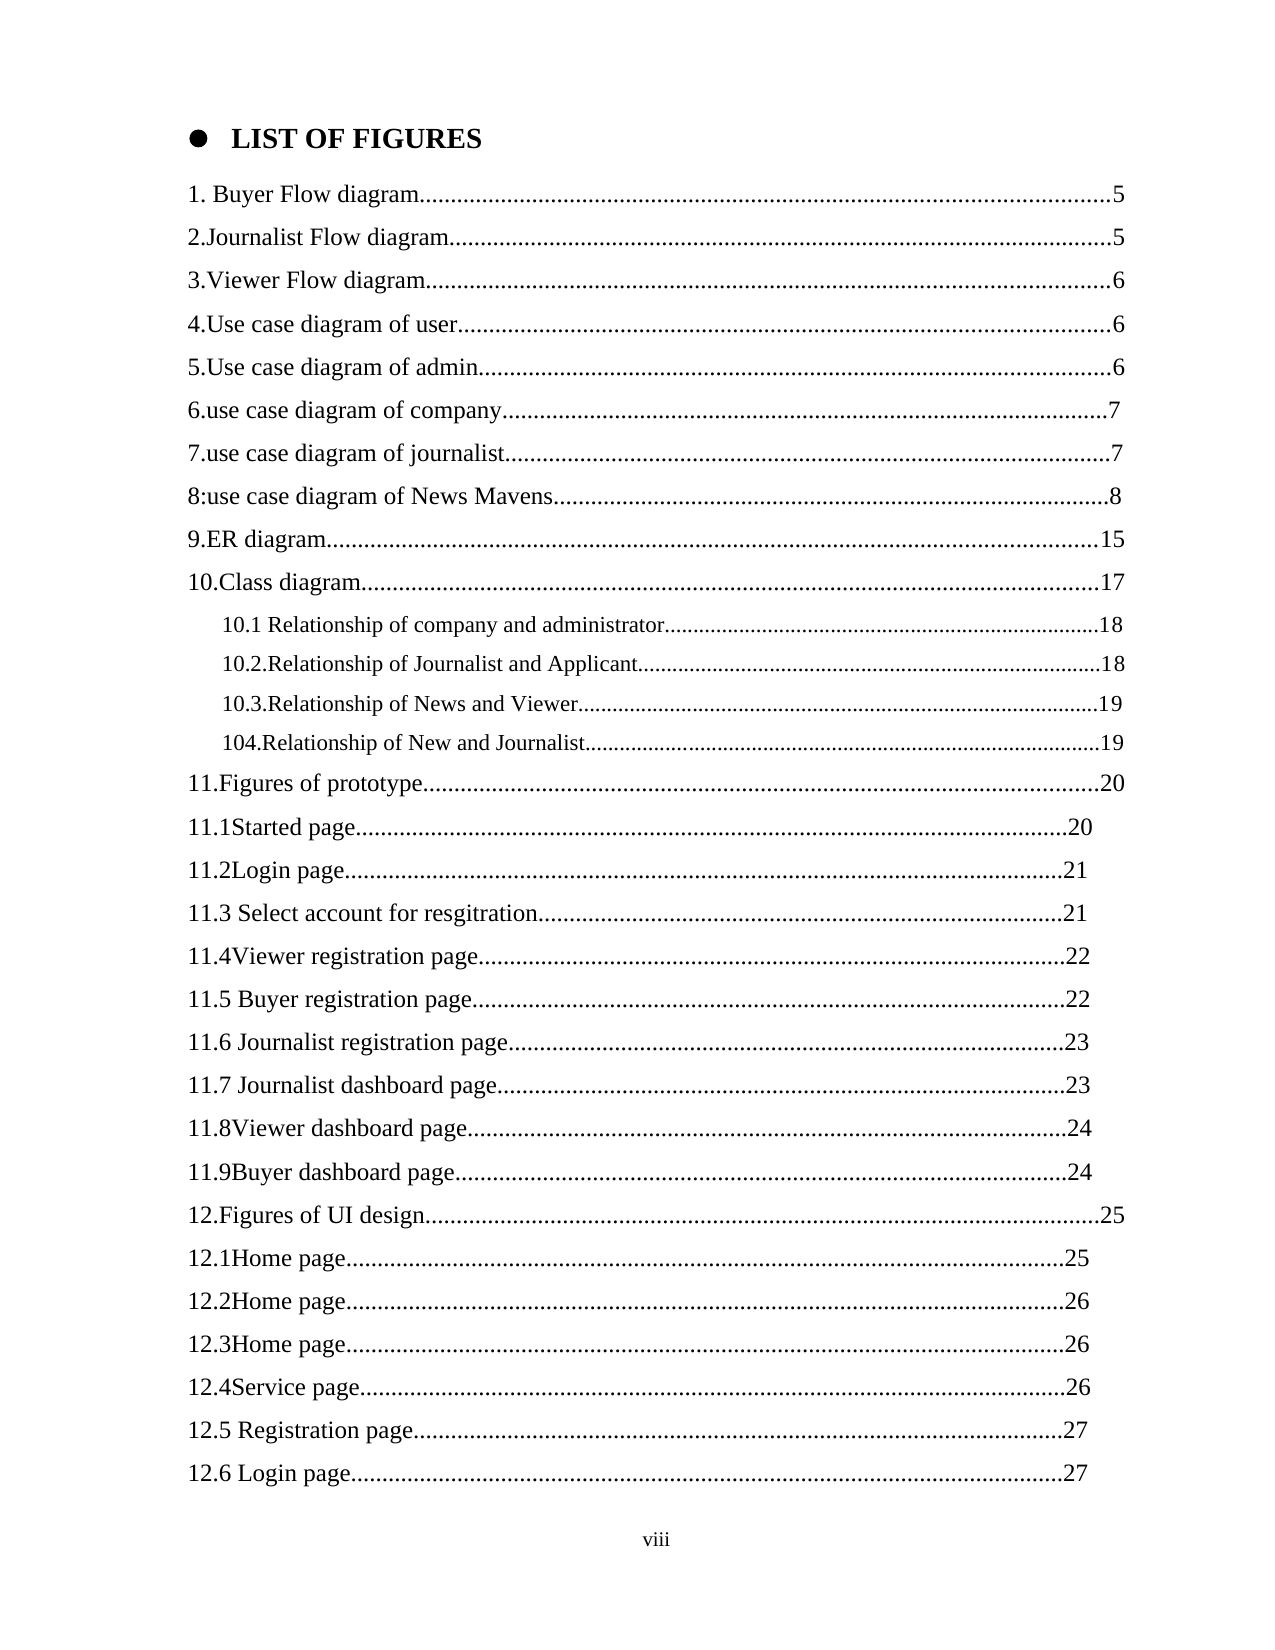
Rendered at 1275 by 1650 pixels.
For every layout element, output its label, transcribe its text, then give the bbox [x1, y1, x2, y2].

list Media housesLIST OF FIGURES [187, 122, 1125, 155]
